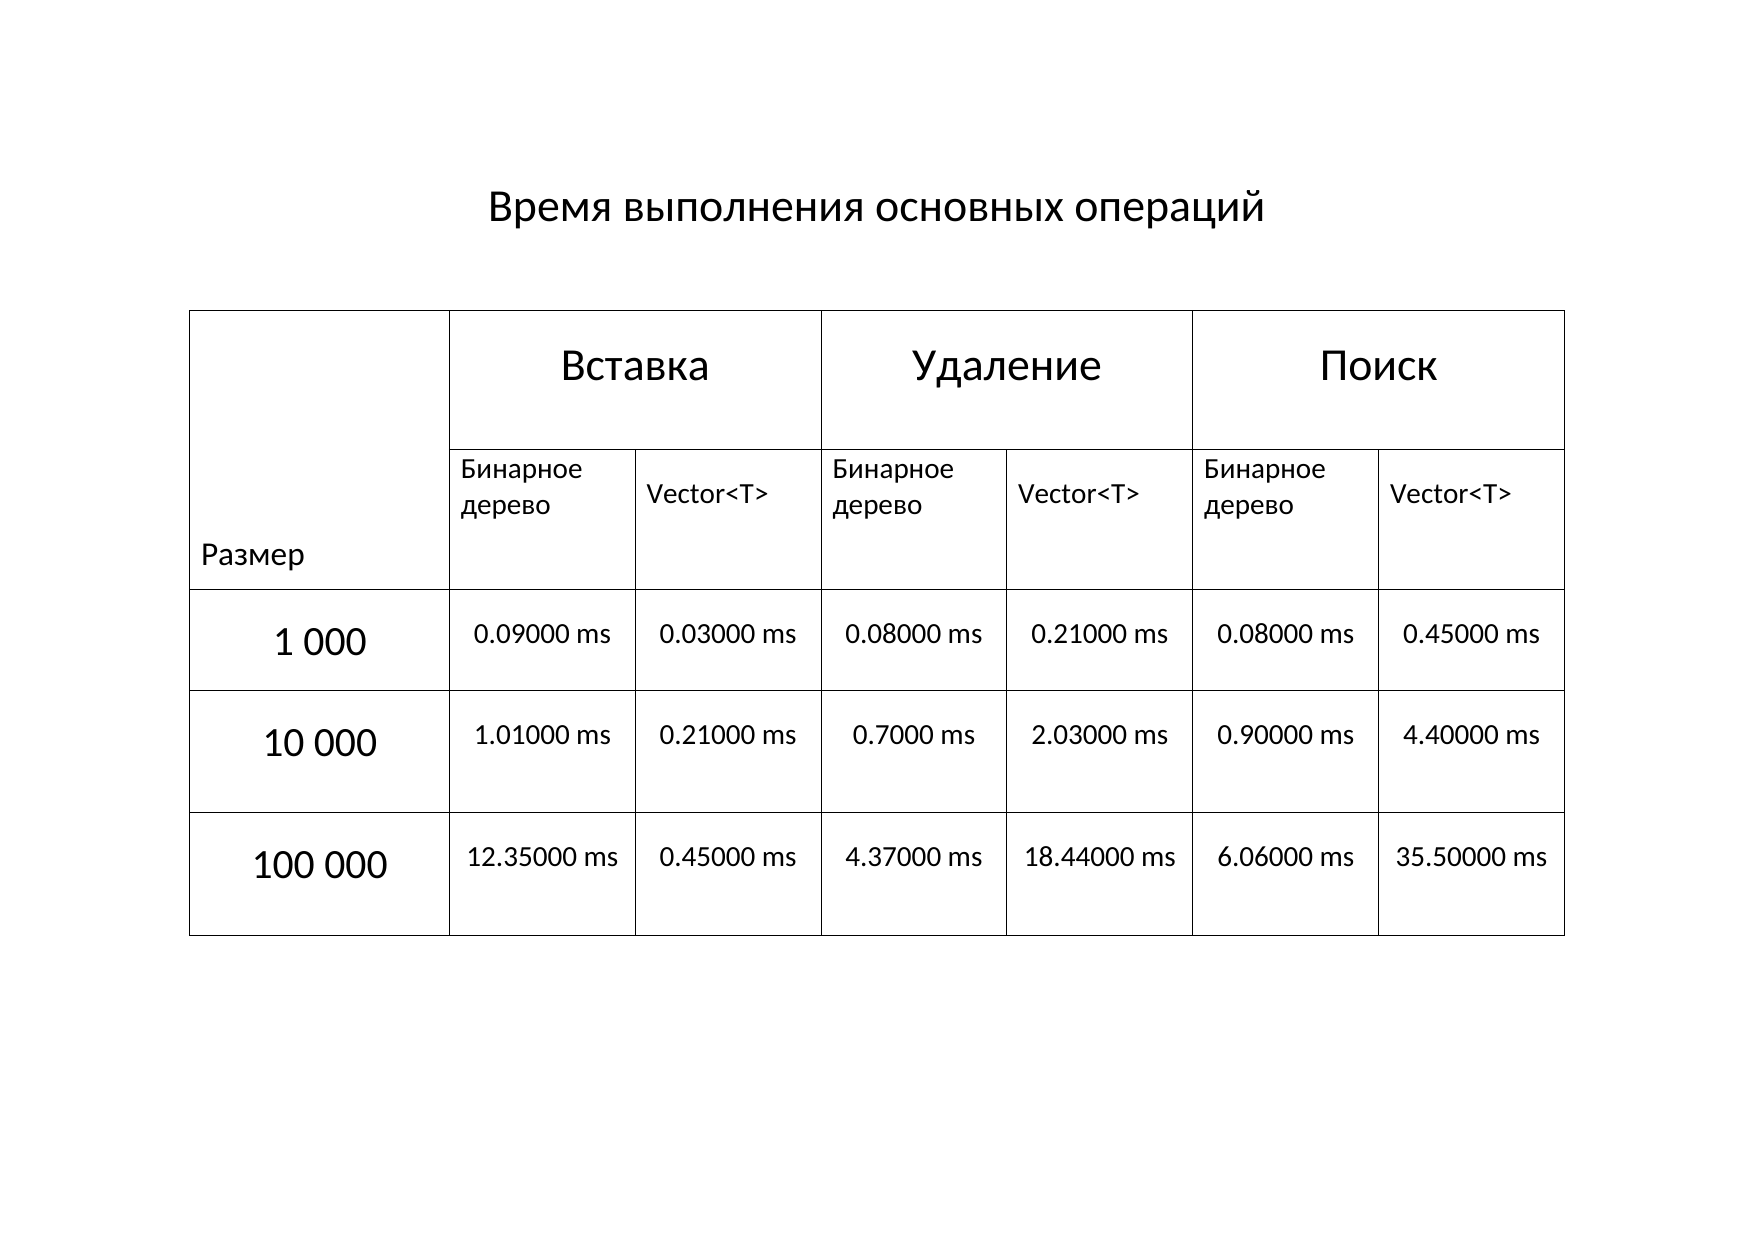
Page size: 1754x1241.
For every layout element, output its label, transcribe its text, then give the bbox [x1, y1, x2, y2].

table_cell 0.21000 ms [1007, 590, 1192, 690]
table_cell Бинарное дерево [450, 450, 635, 589]
table_cell Vector<T> [636, 450, 821, 589]
table_cell 4.37000 ms [822, 813, 1006, 934]
table_cell 1 000 [190, 590, 449, 690]
table_cell 2.03000 ms [1007, 691, 1192, 812]
table_cell 35.50000 ms [1379, 813, 1564, 934]
table_cell 0.09000 ms [450, 590, 635, 690]
table_cell Бинарное дерево [822, 450, 1006, 589]
table_header Размер [190, 311, 449, 589]
table_cell 0.08000 ms [822, 590, 1006, 690]
table_cell Vector<T> [1379, 450, 1564, 589]
table_cell 0.7000 ms [822, 691, 1006, 812]
table_cell 0.21000 ms [636, 691, 821, 812]
table_cell 6.06000 ms [1193, 813, 1378, 934]
table_cell 0.90000 ms [1193, 691, 1378, 812]
table_cell 12.35000 ms [450, 813, 635, 934]
table_cell Бинарное дерево [1193, 450, 1378, 589]
table_cell 4.40000 ms [1379, 691, 1564, 812]
table_cell 18.44000 ms [1007, 813, 1192, 934]
table_cell 0.45000 ms [1379, 590, 1564, 690]
table_header Вставка [450, 311, 821, 449]
table_header Удаление [822, 311, 1192, 449]
table_cell 0.03000 ms [636, 590, 821, 690]
table_cell 1.01000 ms [450, 691, 635, 812]
text Время выполнения основных операций [118, 177, 1636, 233]
table_header Поиск [1193, 311, 1564, 449]
table_cell Vector<T> [1007, 450, 1192, 589]
table_cell 10 000 [190, 691, 449, 812]
table_cell 0.08000 ms [1193, 590, 1378, 690]
table_cell 100 000 [190, 813, 449, 934]
table_cell 0.45000 ms [636, 813, 821, 934]
